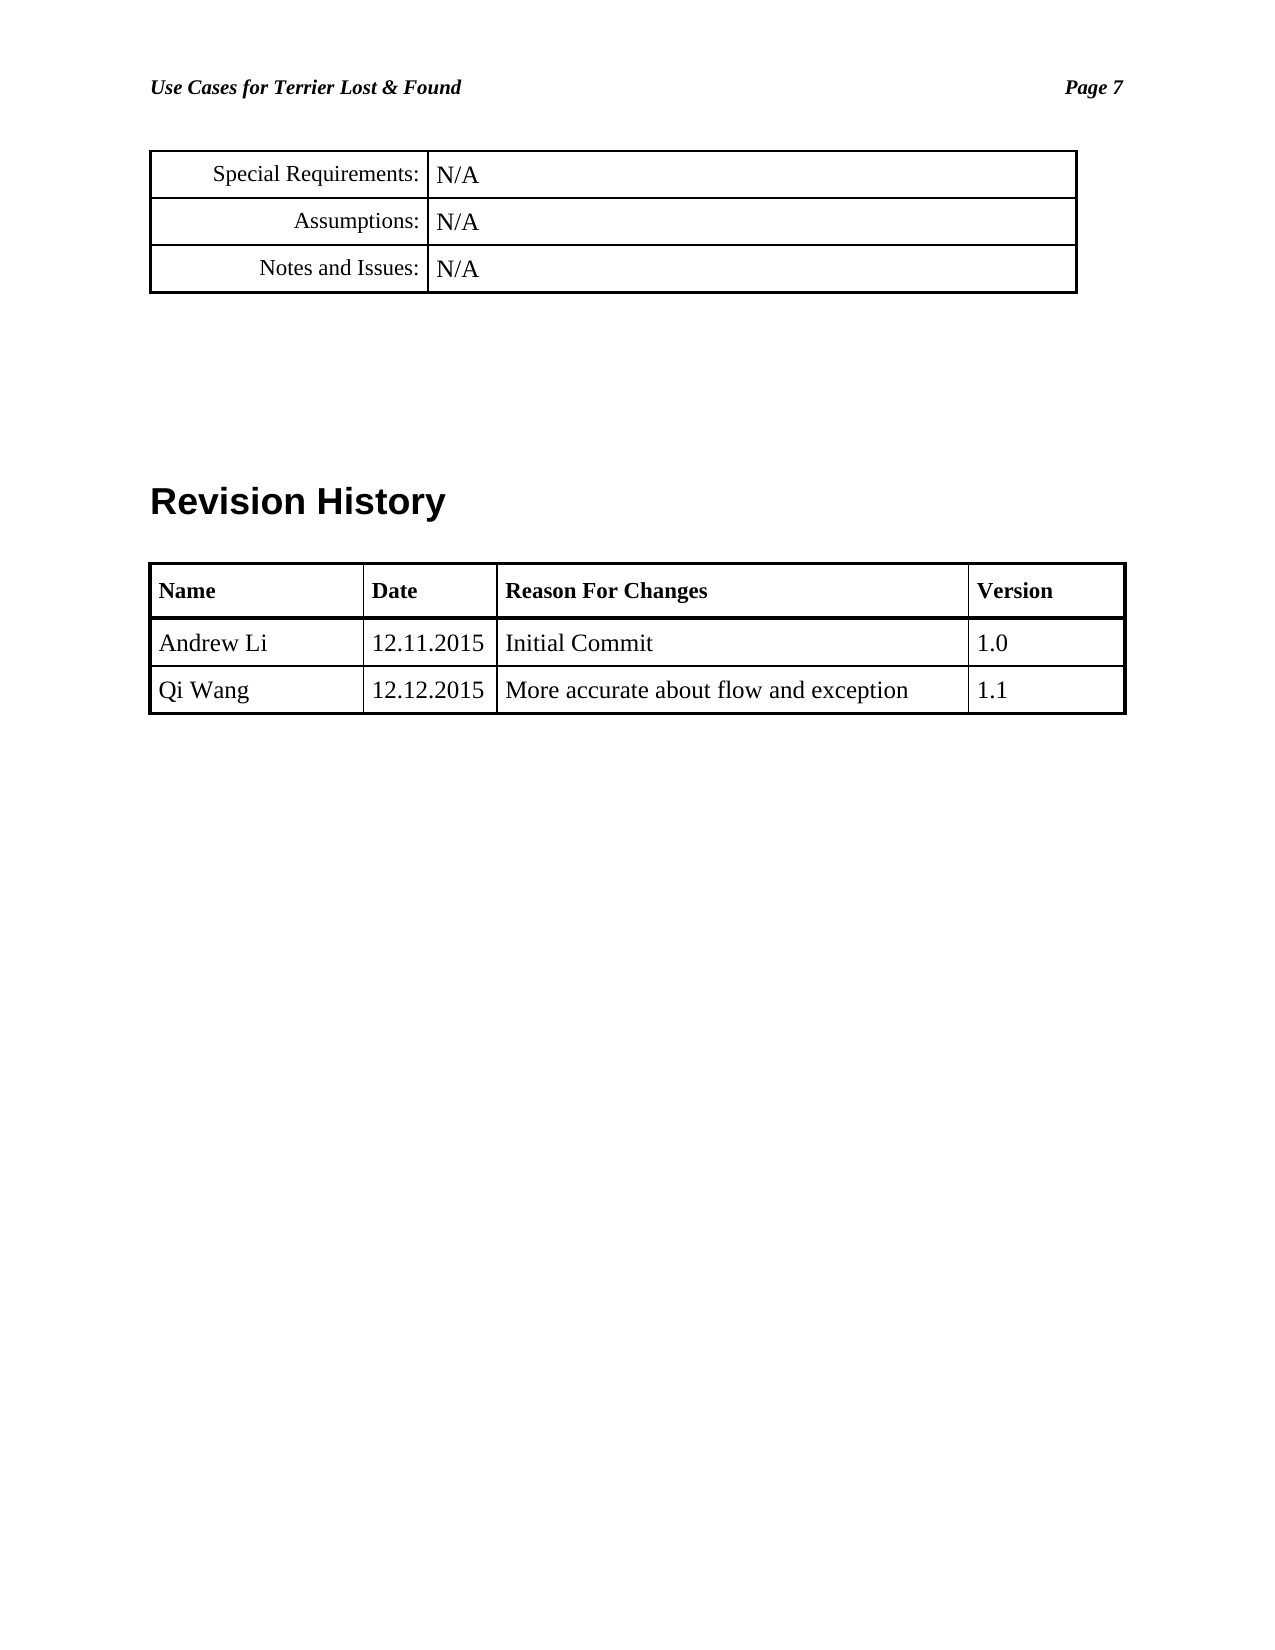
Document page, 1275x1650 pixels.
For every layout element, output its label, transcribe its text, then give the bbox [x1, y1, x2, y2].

table_cell 12.11.2015 [364, 620, 496, 665]
table_cell Notes and Issues: [152, 246, 427, 291]
table_cell Andrew Li [152, 620, 363, 665]
table_cell Qi Wang [152, 667, 363, 712]
table_cell N/A [429, 246, 1075, 291]
table_cell Assumptions: [152, 199, 427, 244]
table_header Reason For Changes [498, 565, 968, 616]
table_header Version [969, 565, 1123, 616]
title Revision History [150, 479, 1125, 522]
table_cell More accurate about flow and exception [498, 667, 968, 712]
table_cell Special Requirements: [152, 152, 427, 197]
table_cell 12.12.2015 [364, 667, 496, 712]
table_header Date [364, 565, 496, 616]
table_cell N/A [429, 199, 1075, 244]
table_cell N/A [429, 152, 1075, 197]
table_header Name [152, 565, 363, 616]
table_cell Initial Commit [498, 620, 968, 665]
table_cell 1.1 [969, 667, 1123, 712]
table_cell 1.0 [969, 620, 1123, 665]
